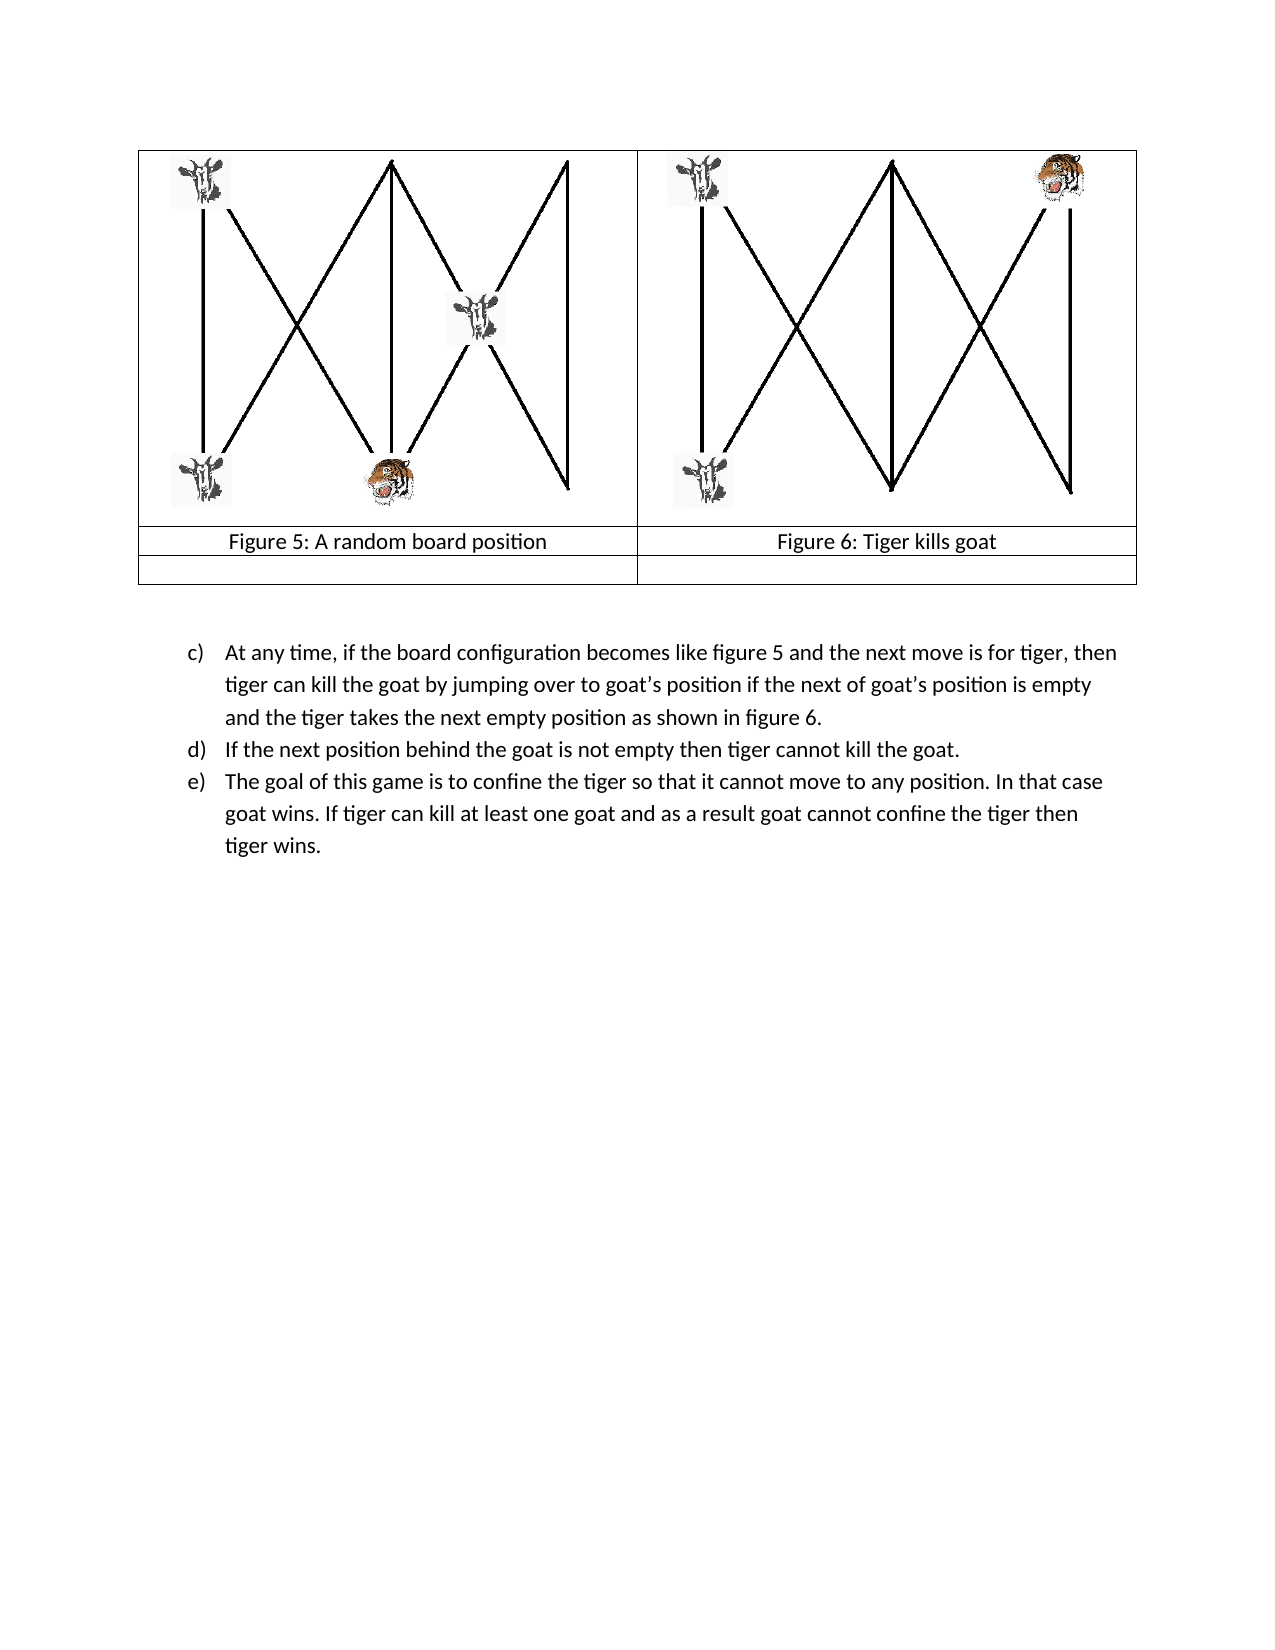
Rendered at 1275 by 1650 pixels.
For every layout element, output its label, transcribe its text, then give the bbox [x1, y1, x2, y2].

picture [150, 151, 609, 526]
table_cell [638, 151, 648, 526]
table_cell [609, 151, 637, 526]
list At any time, if the board configuration becomes like figure 5 and the next move is for tiger, then tiger can kill the goat by jumping over to goat’s position if the next of goat’s position is empty and the tiger takes the next empty position as shown in figure 6. [187, 638, 1125, 731]
table_cell [1117, 151, 1136, 526]
list If the next position behind the goat is not empty then tiger cannot kill the goat. [187, 735, 1125, 763]
table_cell Figure 6: Tiger kills goat [638, 527, 1136, 555]
picture [648, 151, 1117, 526]
list The goal of this game is to confine the tiger so that it cannot move to any position. In that case goat wins. If tiger can kill at least one goat and as a result goat cannot confine the tiger then tiger wins. [187, 767, 1125, 859]
table_cell Figure 5: A random board position [139, 527, 637, 555]
table_cell [139, 556, 637, 584]
table_cell [638, 556, 1136, 584]
table_cell [139, 151, 150, 526]
